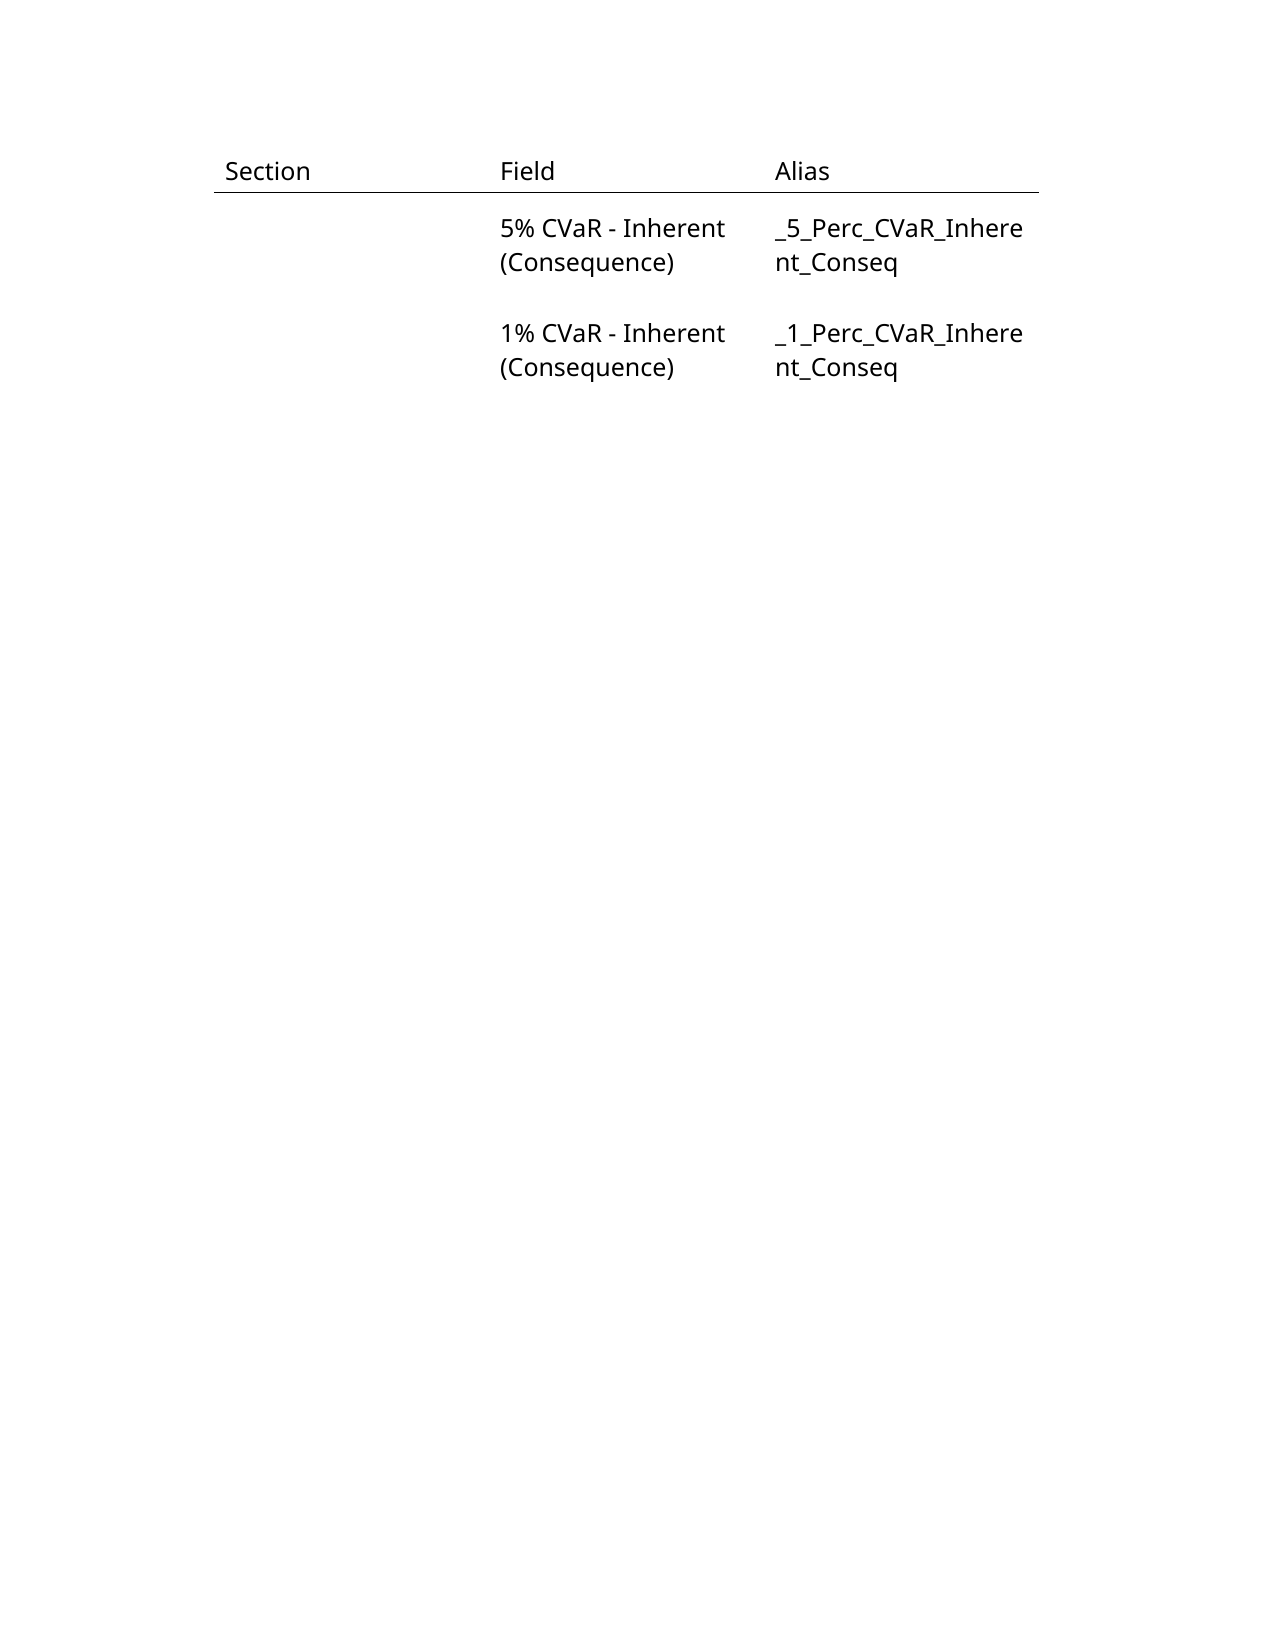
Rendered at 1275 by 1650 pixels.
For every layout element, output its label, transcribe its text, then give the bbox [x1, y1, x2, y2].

table_cell _5_Perc_CVaR_Inherent_Conseq [764, 193, 1039, 297]
table_header Field [489, 150, 764, 192]
table_header Section [214, 150, 489, 192]
table_header Alias [764, 150, 1039, 192]
table_cell 5% CVaR - Inherent (Consequence) [489, 193, 764, 297]
table_cell 1% CVaR - Inherent (Consequence) [489, 297, 764, 403]
table_cell _1_Perc_CVaR_Inherent_Conseq [764, 297, 1039, 403]
